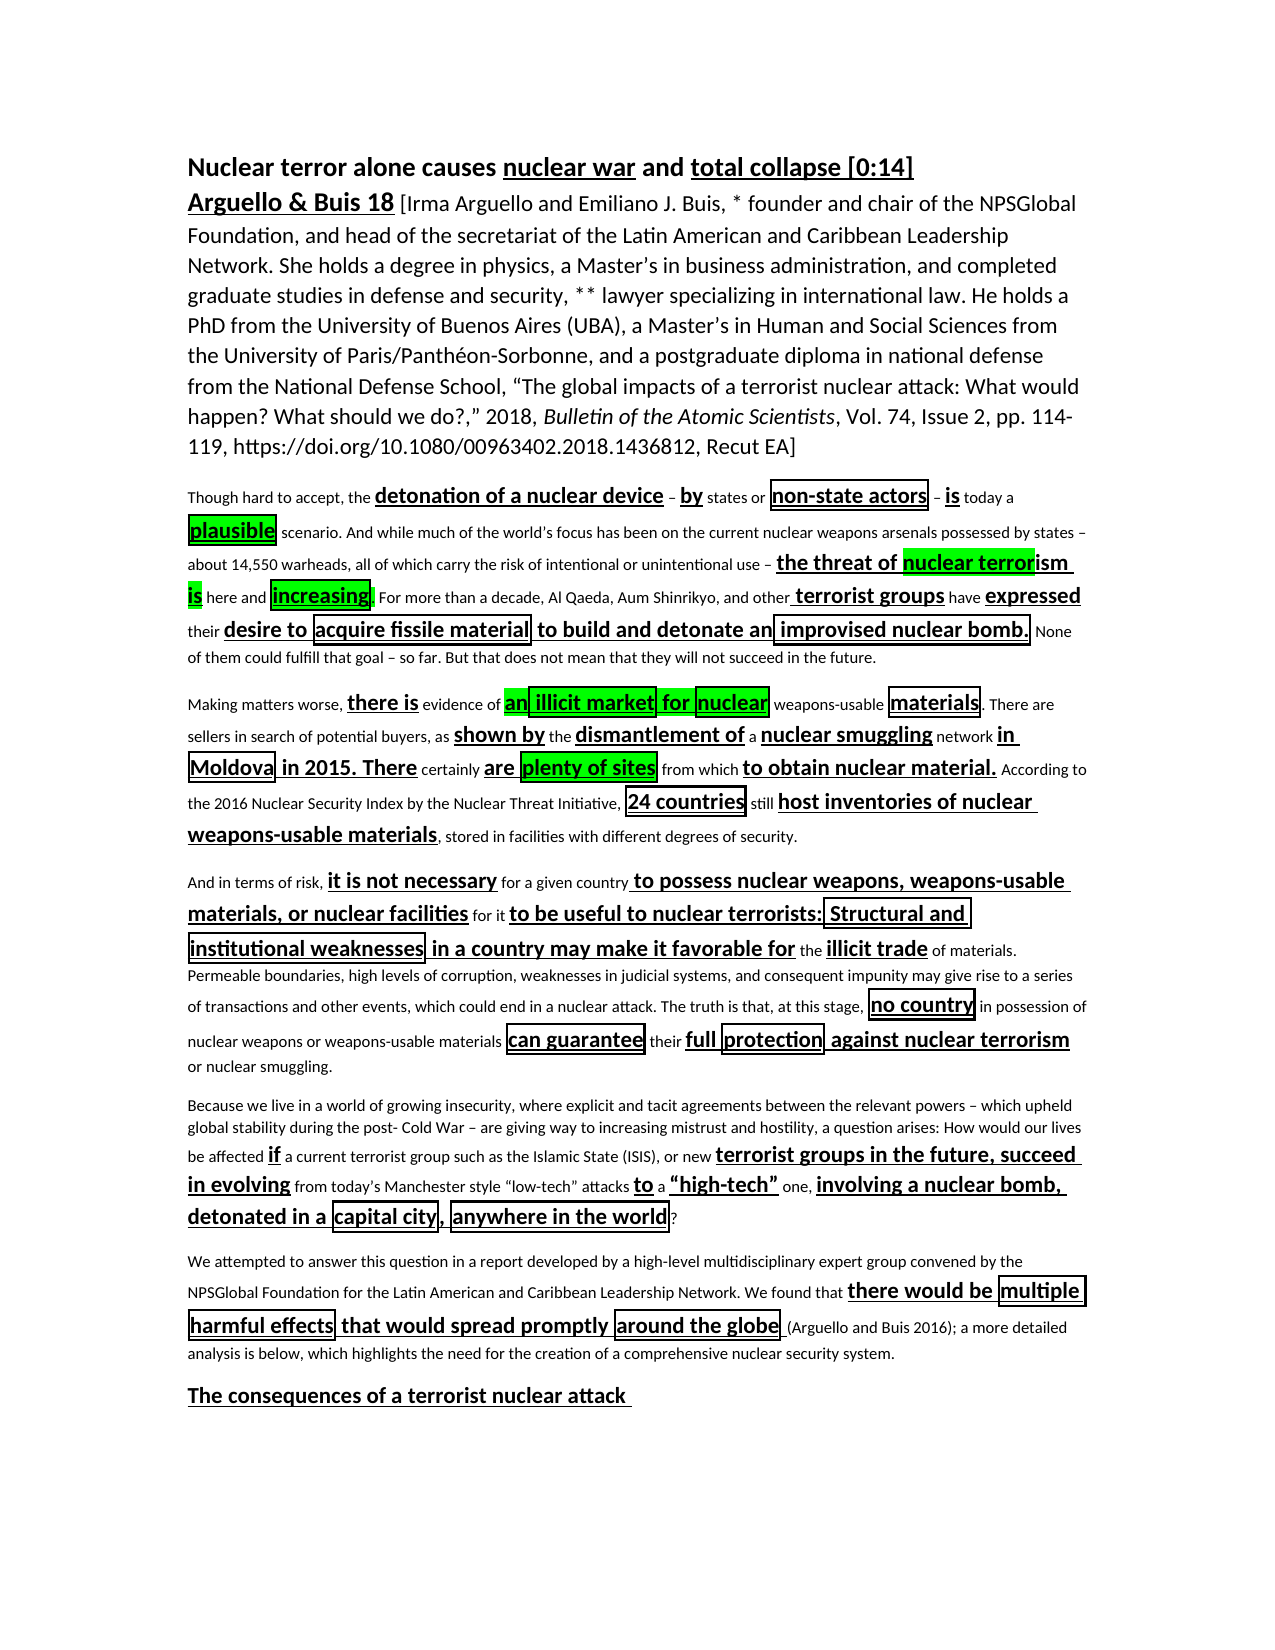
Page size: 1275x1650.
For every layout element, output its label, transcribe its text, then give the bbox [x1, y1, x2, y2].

text Making matters worse, there is evidence of an illicit market for nuclear weapons-usable materials. There are sellers in search of potential buyers, as shown by the dismantlement of a nuclear smuggling network in Moldova in 2015. There certainly are plenty of sites from which to obtain nuclear material. According to the 2016 Nuclear Security Index by the Nuclear Threat Initiative, 24 countries still host inventories of nuclear weapons-usable materials, stored in facilities with different degrees of security. [187, 686, 1087, 848]
text Arguello & Buis 18 [Irma Arguello and Emiliano J. Buis, * founder and chair of the NPSGlobal Foundation, and head of the secretariat of the Latin American and Caribbean Leadership Network. She holds a degree in physics, a Master’s in business administration, and completed graduate studies in defense and security, ** lawyer specializing in international law. He holds a PhD from the University of Buenos Aires (UBA), a Master’s in Human and Social Sciences from the University of Paris/Panthéon-Sorbonne, and a postgraduate diploma in national defense from the National Defense School, “The global impacts of a terrorist nuclear attack: What would happen? What should we do?,” 2018, Bulletin of the Atomic Scientists, Vol. 74, Issue 2, pp. 114-119, https://doi.org/10.1080/00963402.2018.1436812, Recut EA] [187, 186, 1087, 460]
text We attempted to answer this question in a report developed by a high-level multidisciplinary expert group convened by the NPSGlobal Foundation for the Latin American and Caribbean Leadership Network. We found that there would be multiple harmful effects that would spread promptly around the globe (Arguello and Buis 2016); a more detailed analysis is below, which highlights the need for the creation of a comprehensive nuclear security system. [187, 1252, 1087, 1363]
subtitle Nuclear terror alone causes nuclear war and total collapse [0:14] [187, 150, 1087, 183]
text And in terms of risk, it is not necessary for a given country to possess nuclear weapons, weapons-usable materials, or nuclear facilities for it to be useful to nuclear terrorists: Structural and institutional weaknesses in a country may make it favorable for the illicit trade of materials. Permeable boundaries, high levels of corruption, weaknesses in judicial systems, and consequent impunity may give rise to a series of transactions and other events, which could end in a nuclear attack. The truth is that, at this stage, no country in possession of nuclear weapons or weapons-usable materials can guarantee their full protection against nuclear terrorism or nuclear smuggling. [187, 867, 1087, 1077]
text Because we live in a world of growing insecurity, where explicit and tacit agreements between the relevant powers – which upheld global stability during the post- Cold War – are giving way to increasing mistrust and hostility, a question arises: How would our lives be affected if a current terrorist group such as the Islamic State (ISIS), or new terrorist groups in the future, succeed in evolving from today’s Manchester style “low-tech” attacks to a “high-tech” one, involving a nuclear bomb, detonated in a capital city, anywhere in the world? [187, 1095, 1087, 1233]
text Though hard to accept, the detonation of a nuclear device – by states or non-state actors – is today a plausible scenario. And while much of the world’s focus has been on the current nuclear weapons arsenals possessed by states – about 14,550 warheads, all of which carry the risk of intentional or unintentional use – the threat of nuclear terrorism is here and increasing. For more than a decade, Al Qaeda, Aum Shinrikyo, and other terrorist groups have expressed their desire to acquire fissile material to build and detonate an improvised nuclear bomb. None of them could fulfill that goal – so far. But that does not mean that they will not succeed in the future. [187, 479, 1087, 667]
text The consequences of a terrorist nuclear attack [187, 1382, 1087, 1409]
